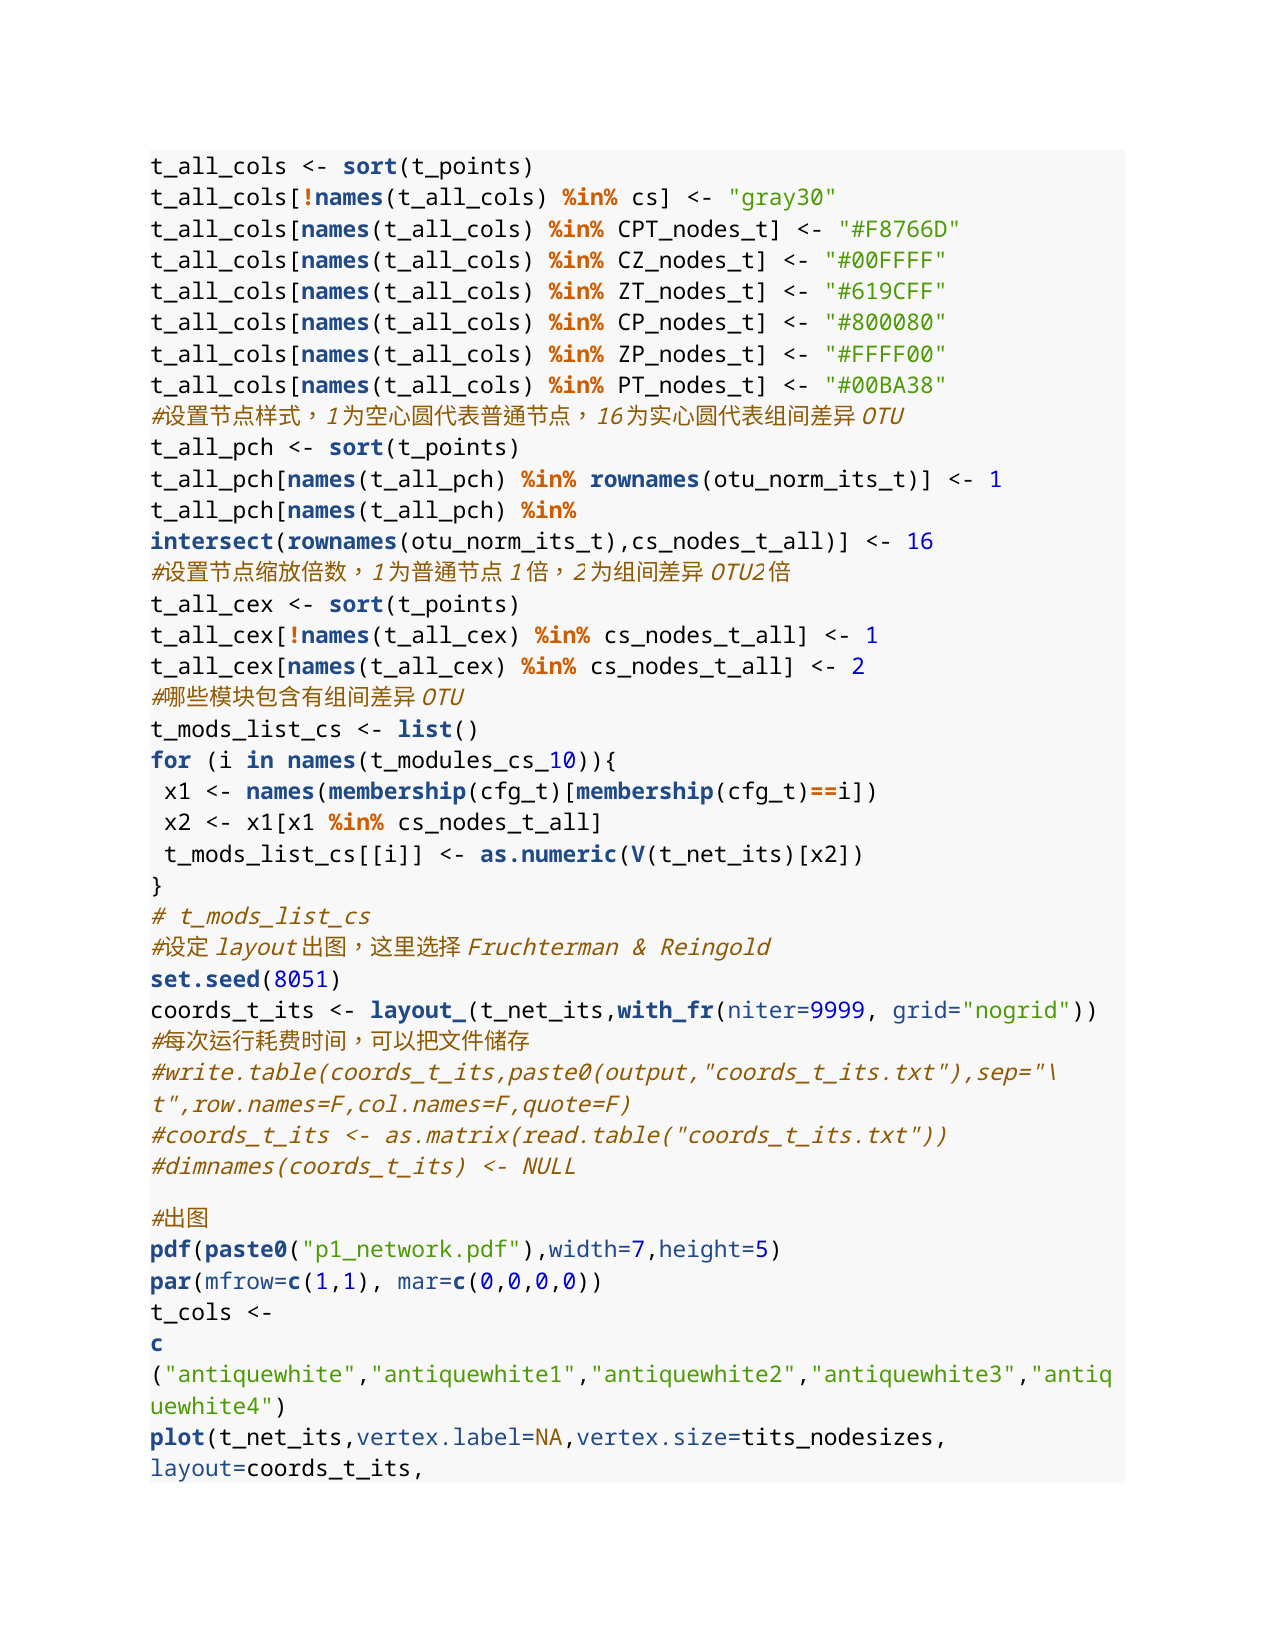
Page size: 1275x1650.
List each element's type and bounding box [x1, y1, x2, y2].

text [150, 1202, 1125, 1483]
text [150, 150, 1125, 1181]
